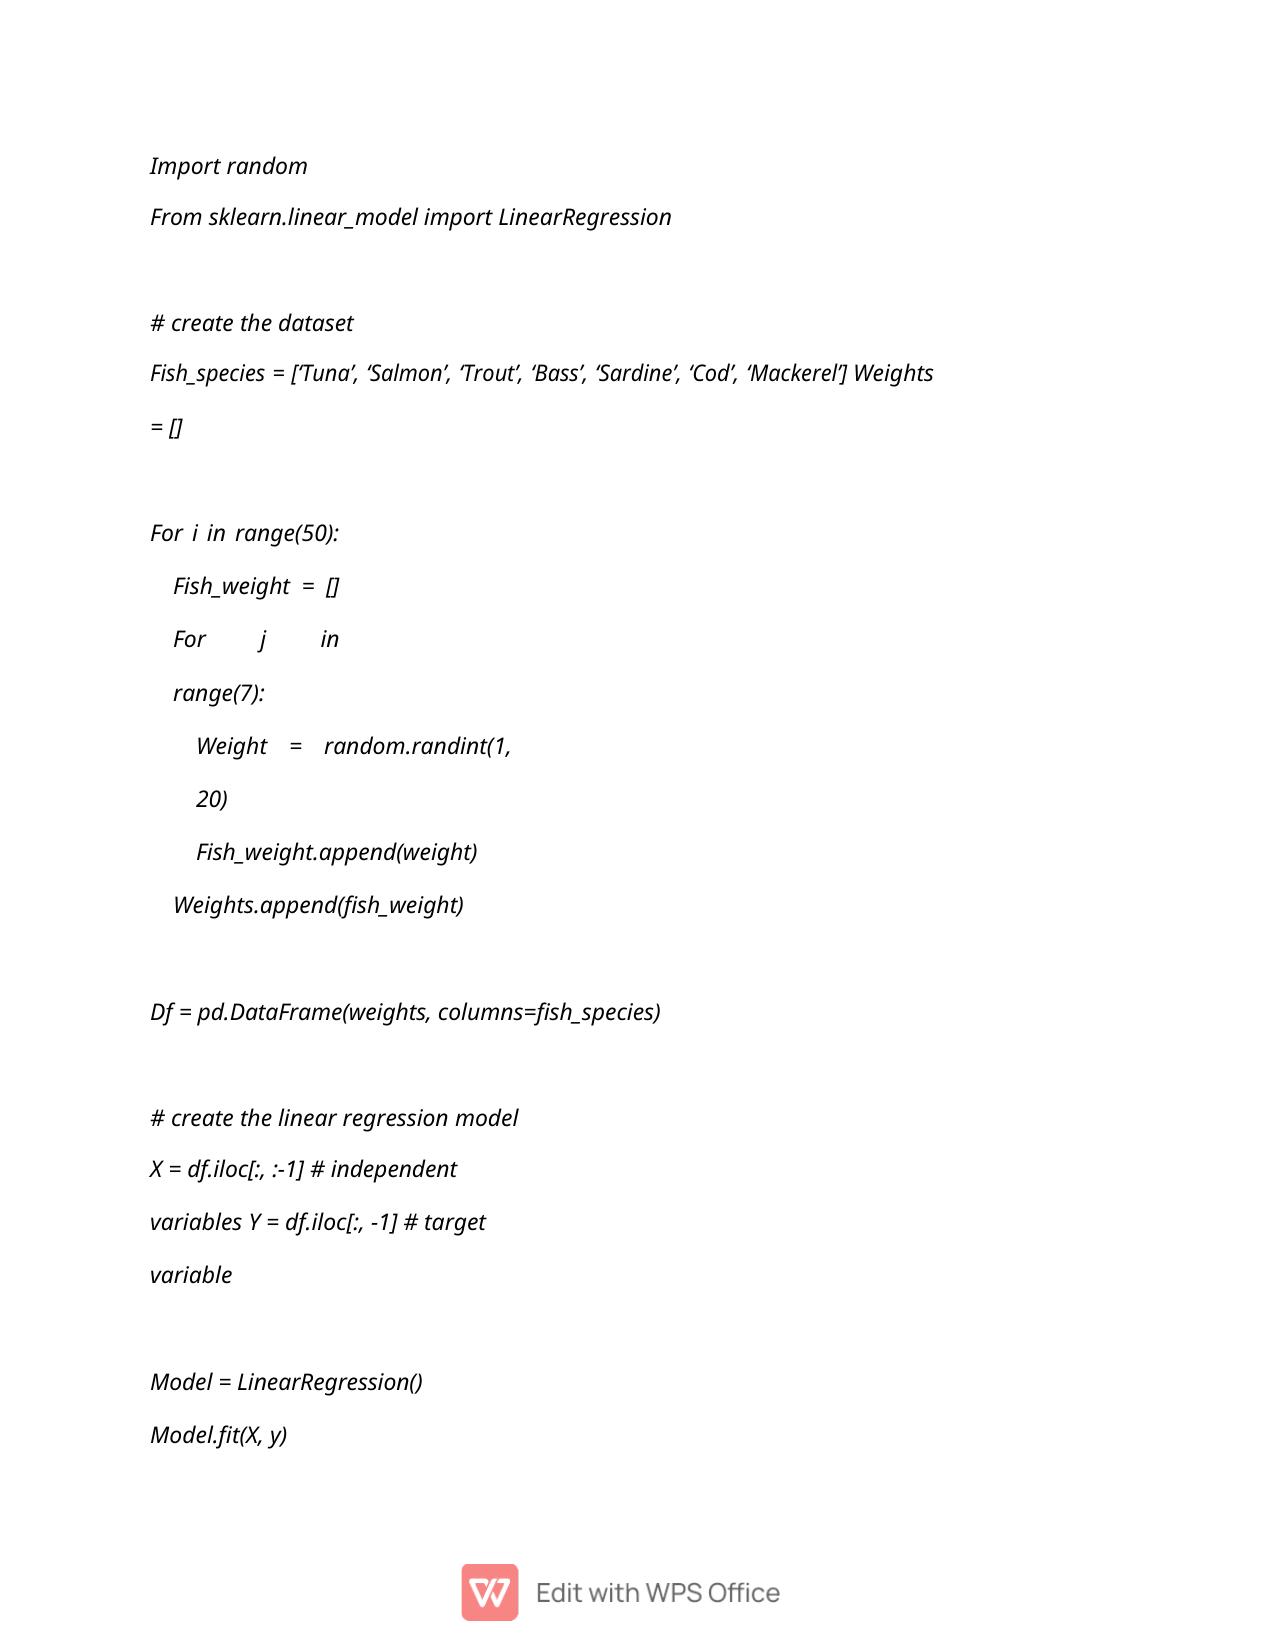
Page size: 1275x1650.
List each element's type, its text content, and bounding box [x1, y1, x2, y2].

text Import random [150, 150, 1139, 181]
text From sklearn.linear_model import LinearRegression [150, 201, 1139, 232]
text X = df.iloc[:, :-1] # independent variables Y = df.iloc[:, -1] # target variable [150, 1153, 553, 1291]
text # create the linear regression model [150, 1102, 1139, 1134]
text Weight = random.randint(1, 20) Fish_weight.append(weight) [196, 730, 512, 867]
picture [461, 1564, 781, 1621]
text Df = pd.DataFrame(weights, columns=fish_species) [150, 996, 1139, 1027]
text # create the dataset [150, 307, 1139, 338]
text Fish_species = [‘Tuna’, ‘Salmon’, ‘Trout’, ‘Bass’, ‘Sardine’, ‘Cod’, ‘Mackerel’] Weights = [] [150, 357, 949, 442]
text Weights.append(fish_weight) [173, 889, 1139, 921]
text Model = LinearRegression() Model.fit(X, y) [150, 1366, 432, 1450]
text For i in range(50): Fish_weight = [] For j in range(7): [150, 517, 339, 708]
